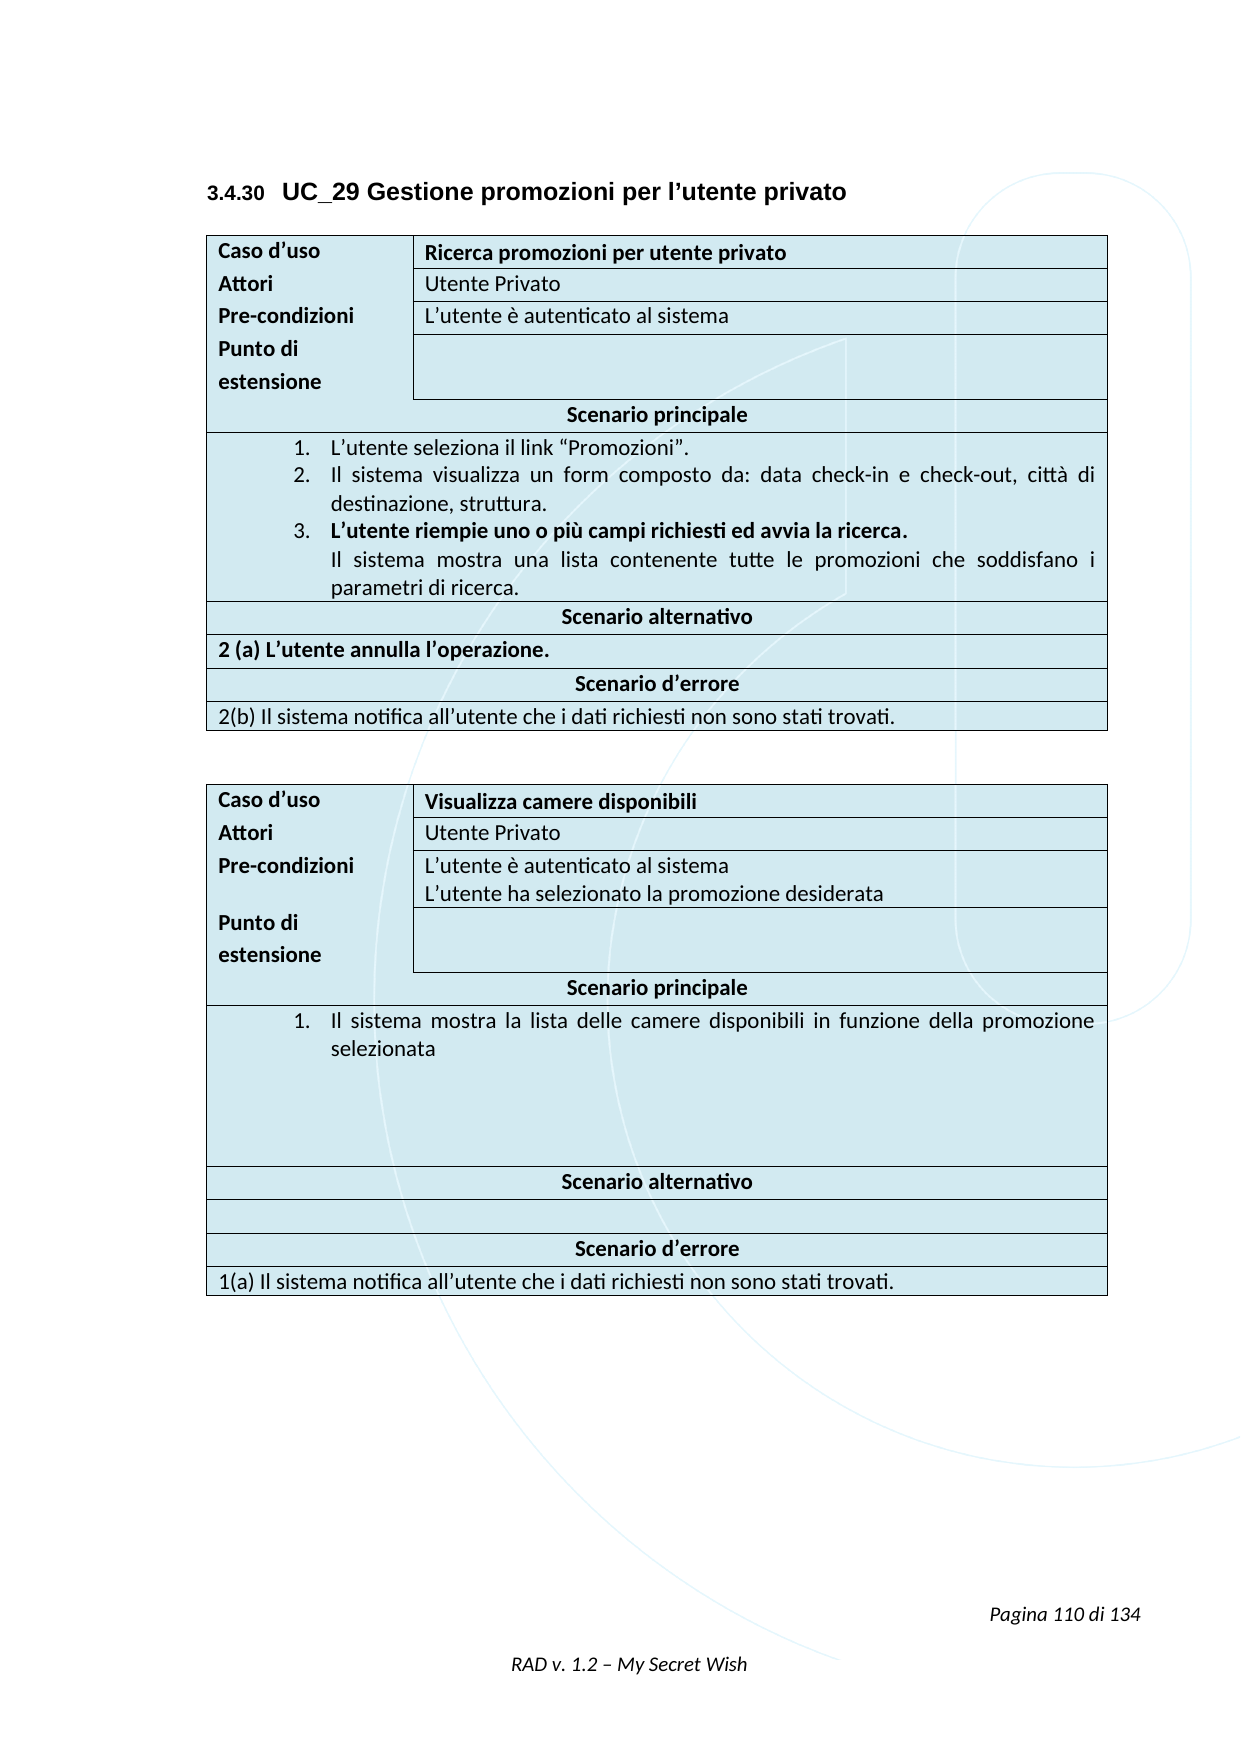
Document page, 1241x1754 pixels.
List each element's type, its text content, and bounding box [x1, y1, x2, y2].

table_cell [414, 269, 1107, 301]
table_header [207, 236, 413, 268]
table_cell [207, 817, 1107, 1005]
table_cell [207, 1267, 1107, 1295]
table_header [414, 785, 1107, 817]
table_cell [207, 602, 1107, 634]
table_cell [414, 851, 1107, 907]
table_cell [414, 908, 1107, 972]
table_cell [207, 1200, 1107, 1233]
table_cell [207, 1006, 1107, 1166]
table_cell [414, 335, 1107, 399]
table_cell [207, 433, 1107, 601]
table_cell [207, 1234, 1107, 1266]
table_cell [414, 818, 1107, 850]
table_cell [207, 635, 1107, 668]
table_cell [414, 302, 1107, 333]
subtitle UC_29 Gestione promozioni per l’utente privato [207, 177, 1122, 206]
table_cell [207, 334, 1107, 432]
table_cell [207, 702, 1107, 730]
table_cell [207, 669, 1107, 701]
picture [373, 172, 1241, 1660]
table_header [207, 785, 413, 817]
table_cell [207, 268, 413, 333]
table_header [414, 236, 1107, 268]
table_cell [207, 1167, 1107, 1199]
